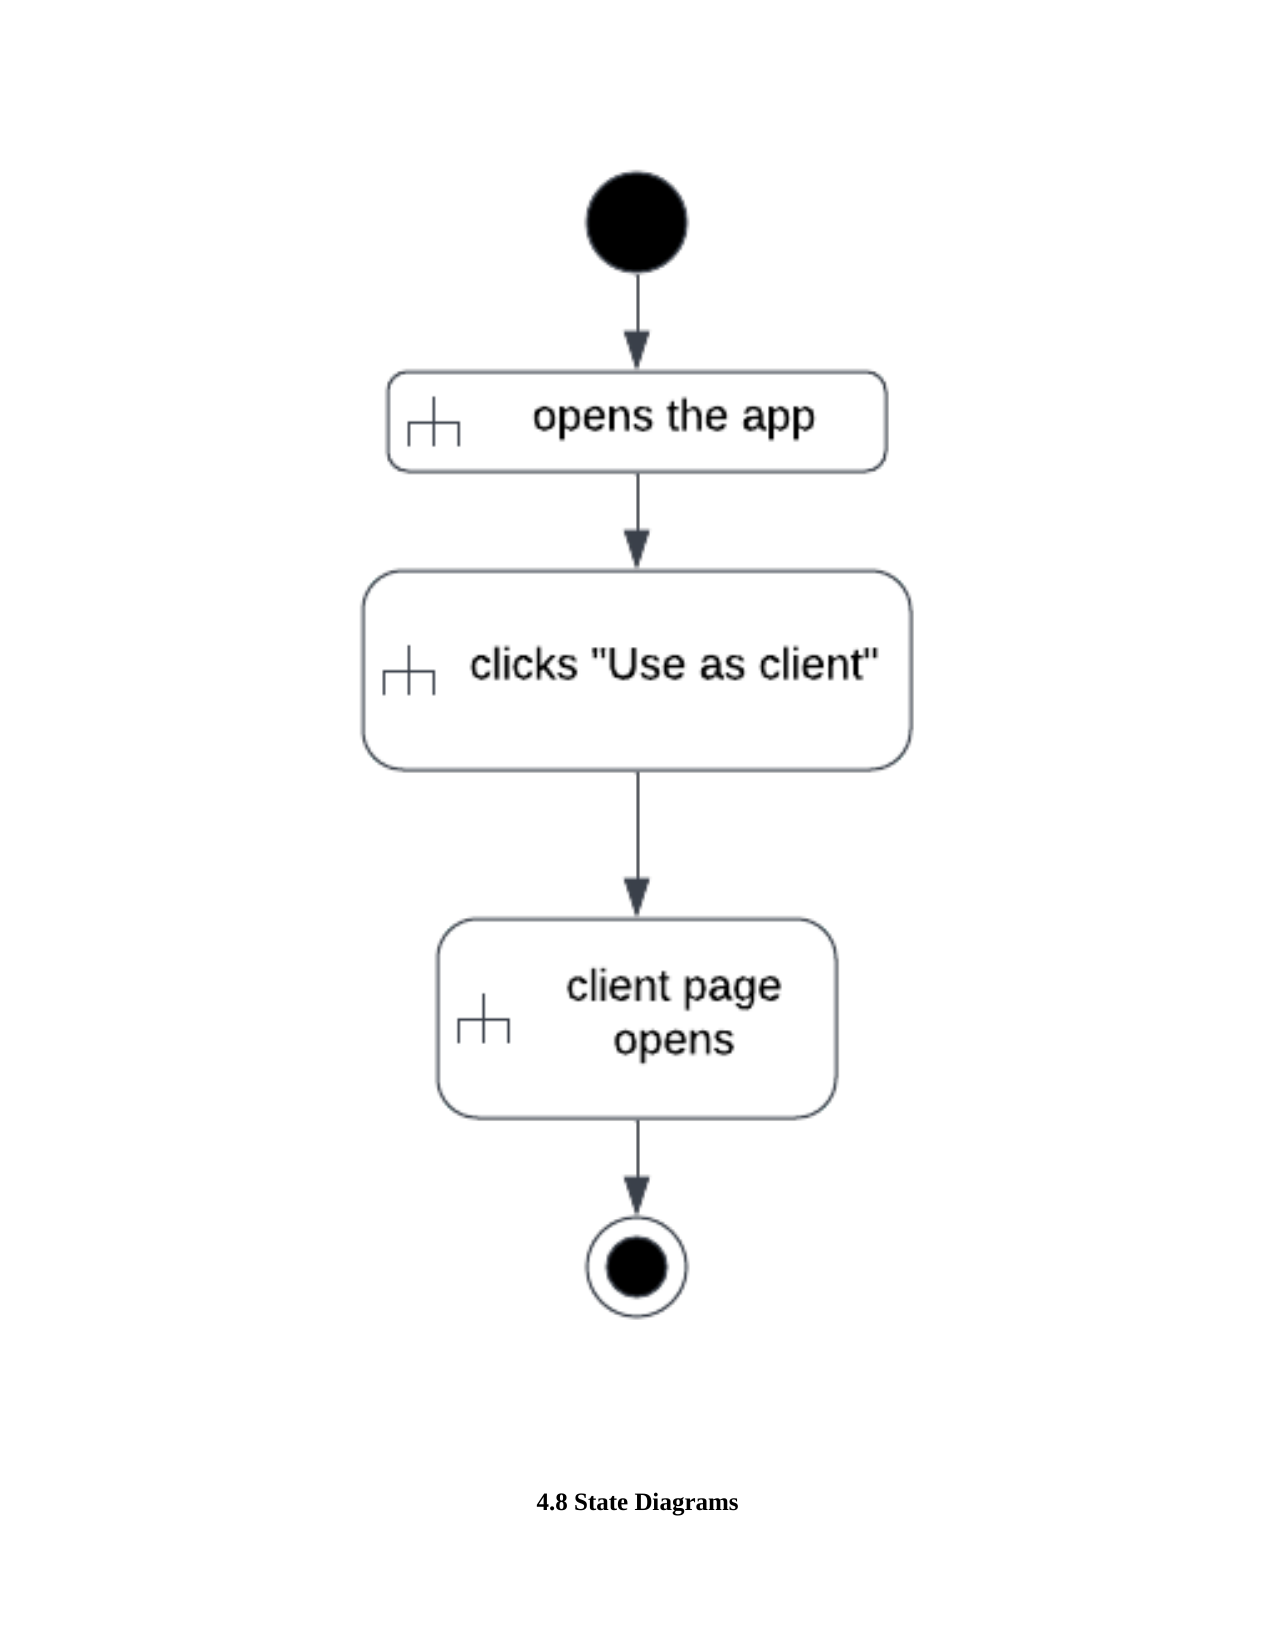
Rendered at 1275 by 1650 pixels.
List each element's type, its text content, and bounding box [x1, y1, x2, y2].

picture [264, 75, 1011, 1417]
text 4.8 State Diagrams [75, 1487, 1200, 1516]
